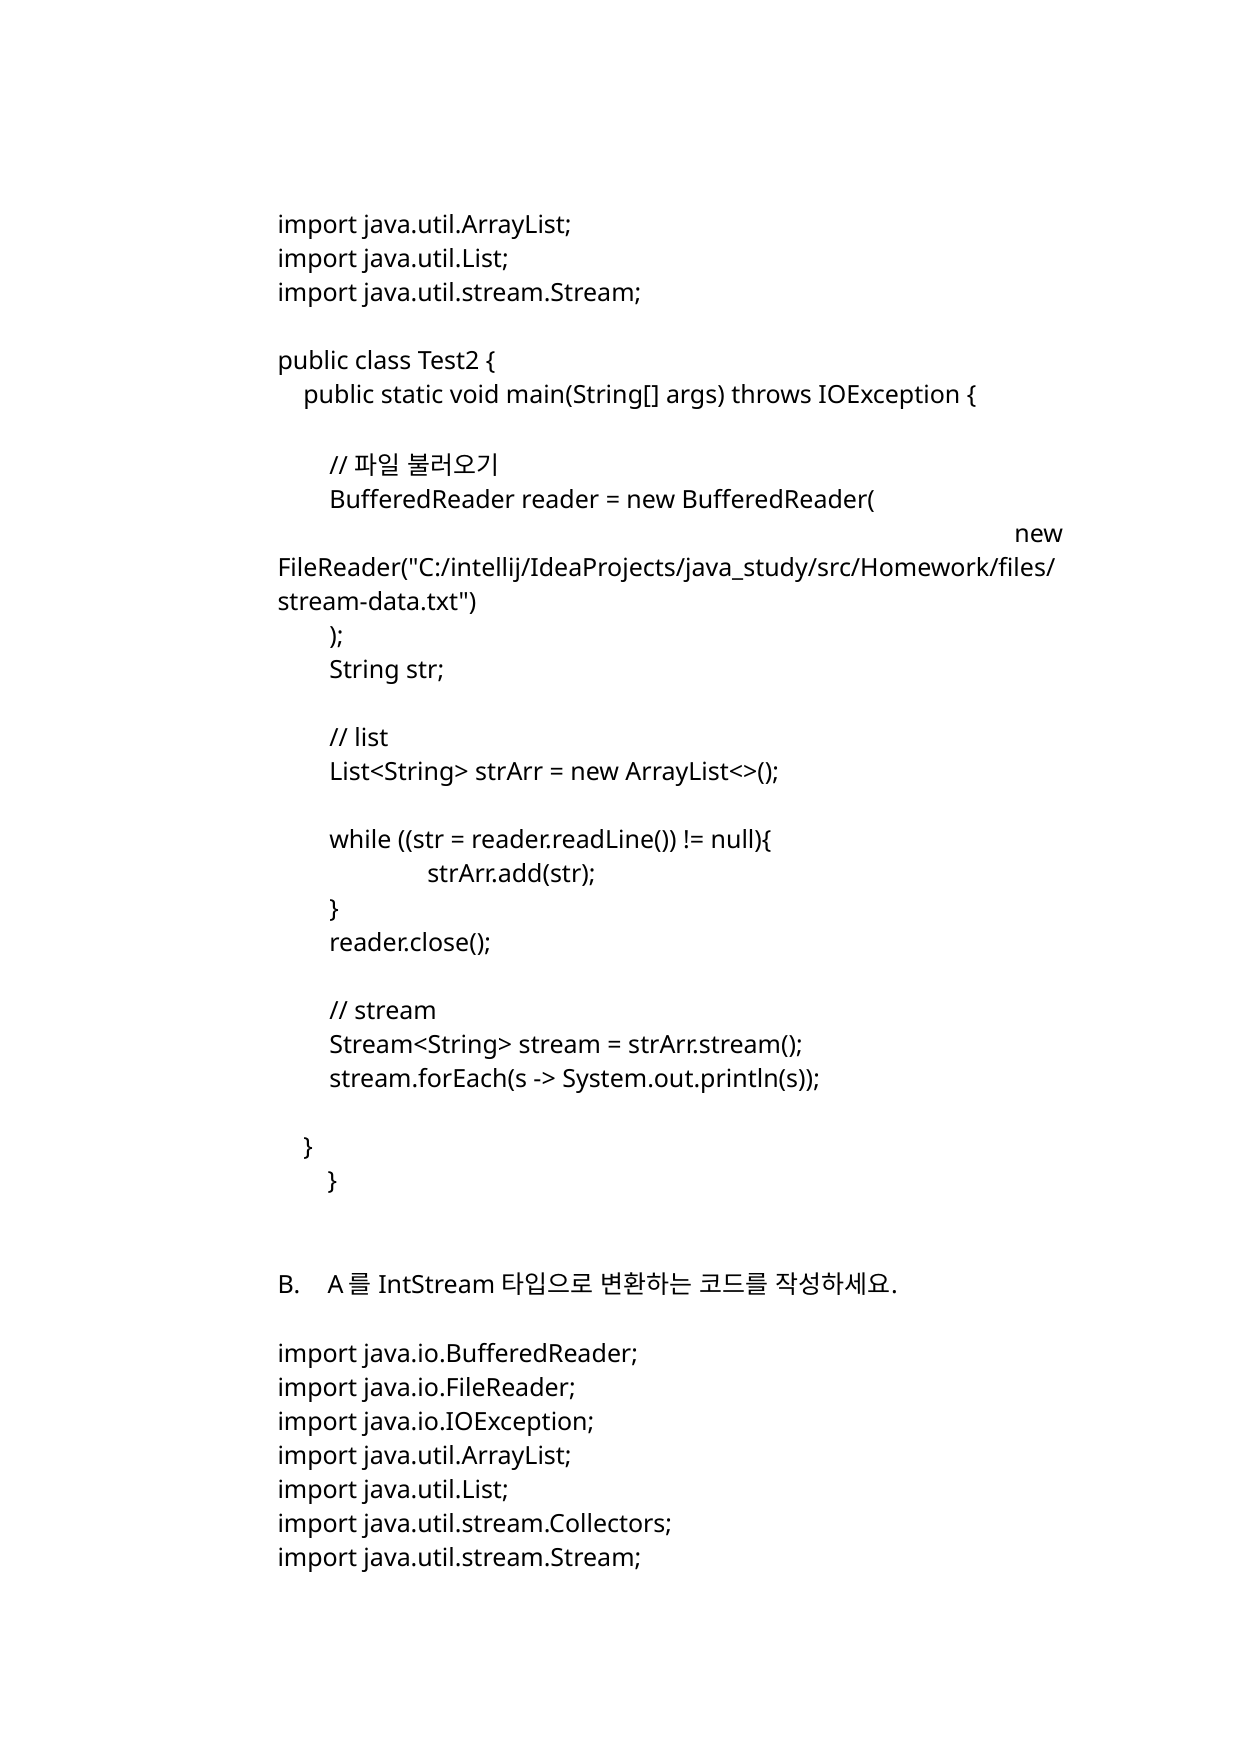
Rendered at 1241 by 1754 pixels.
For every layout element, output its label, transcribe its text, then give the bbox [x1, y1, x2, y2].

list // list [277, 720, 1063, 754]
list import java.util.List; [277, 241, 1063, 275]
list import java.util.ArrayList; [277, 207, 1063, 241]
list } [277, 1129, 1063, 1163]
list List<String> strArr = new ArrayList<>(); [277, 754, 1063, 788]
list ); [277, 618, 1063, 652]
list import java.util.stream.Collectors; [277, 1506, 1063, 1539]
list stream.forEach(s -> System.out.println(s)); [277, 1061, 1063, 1094]
list String str; [277, 652, 1063, 686]
list import java.io.FileReader; [277, 1369, 1063, 1403]
list while ((str = reader.readLine()) != null){ [277, 822, 1063, 856]
list } [277, 890, 1063, 924]
list import java.util.stream.Stream; [277, 1539, 1063, 1574]
list import java.util.ArrayList; [277, 1437, 1063, 1471]
list reader.close(); [277, 924, 1063, 958]
list A를 IntStream 타입으로 변환하는 코드를 작성하세요. [277, 1265, 1063, 1301]
list public static void main(String[] args) throws IOException { [277, 377, 1063, 411]
list import java.util.stream.Stream; [277, 275, 1063, 309]
list BufferedReader reader = new BufferedReader( [277, 481, 1063, 516]
text strArr.add(str); [360, 856, 1063, 890]
list // stream [277, 992, 1063, 1026]
list import java.io.BufferedReader; [277, 1335, 1063, 1369]
list } [327, 1163, 1063, 1197]
list Stream<String> stream = strArr.stream(); [277, 1026, 1063, 1061]
list import java.io.IOException; [277, 1403, 1063, 1437]
list import java.util.List; [277, 1471, 1063, 1506]
list // 파일 불러오기 [277, 445, 1063, 481]
list public class Test2 { [277, 343, 1063, 377]
list new FileReader("C:/intellij/IdeaProjects/java_study/src/Homework/files/stream-data.txt") [277, 516, 1063, 618]
